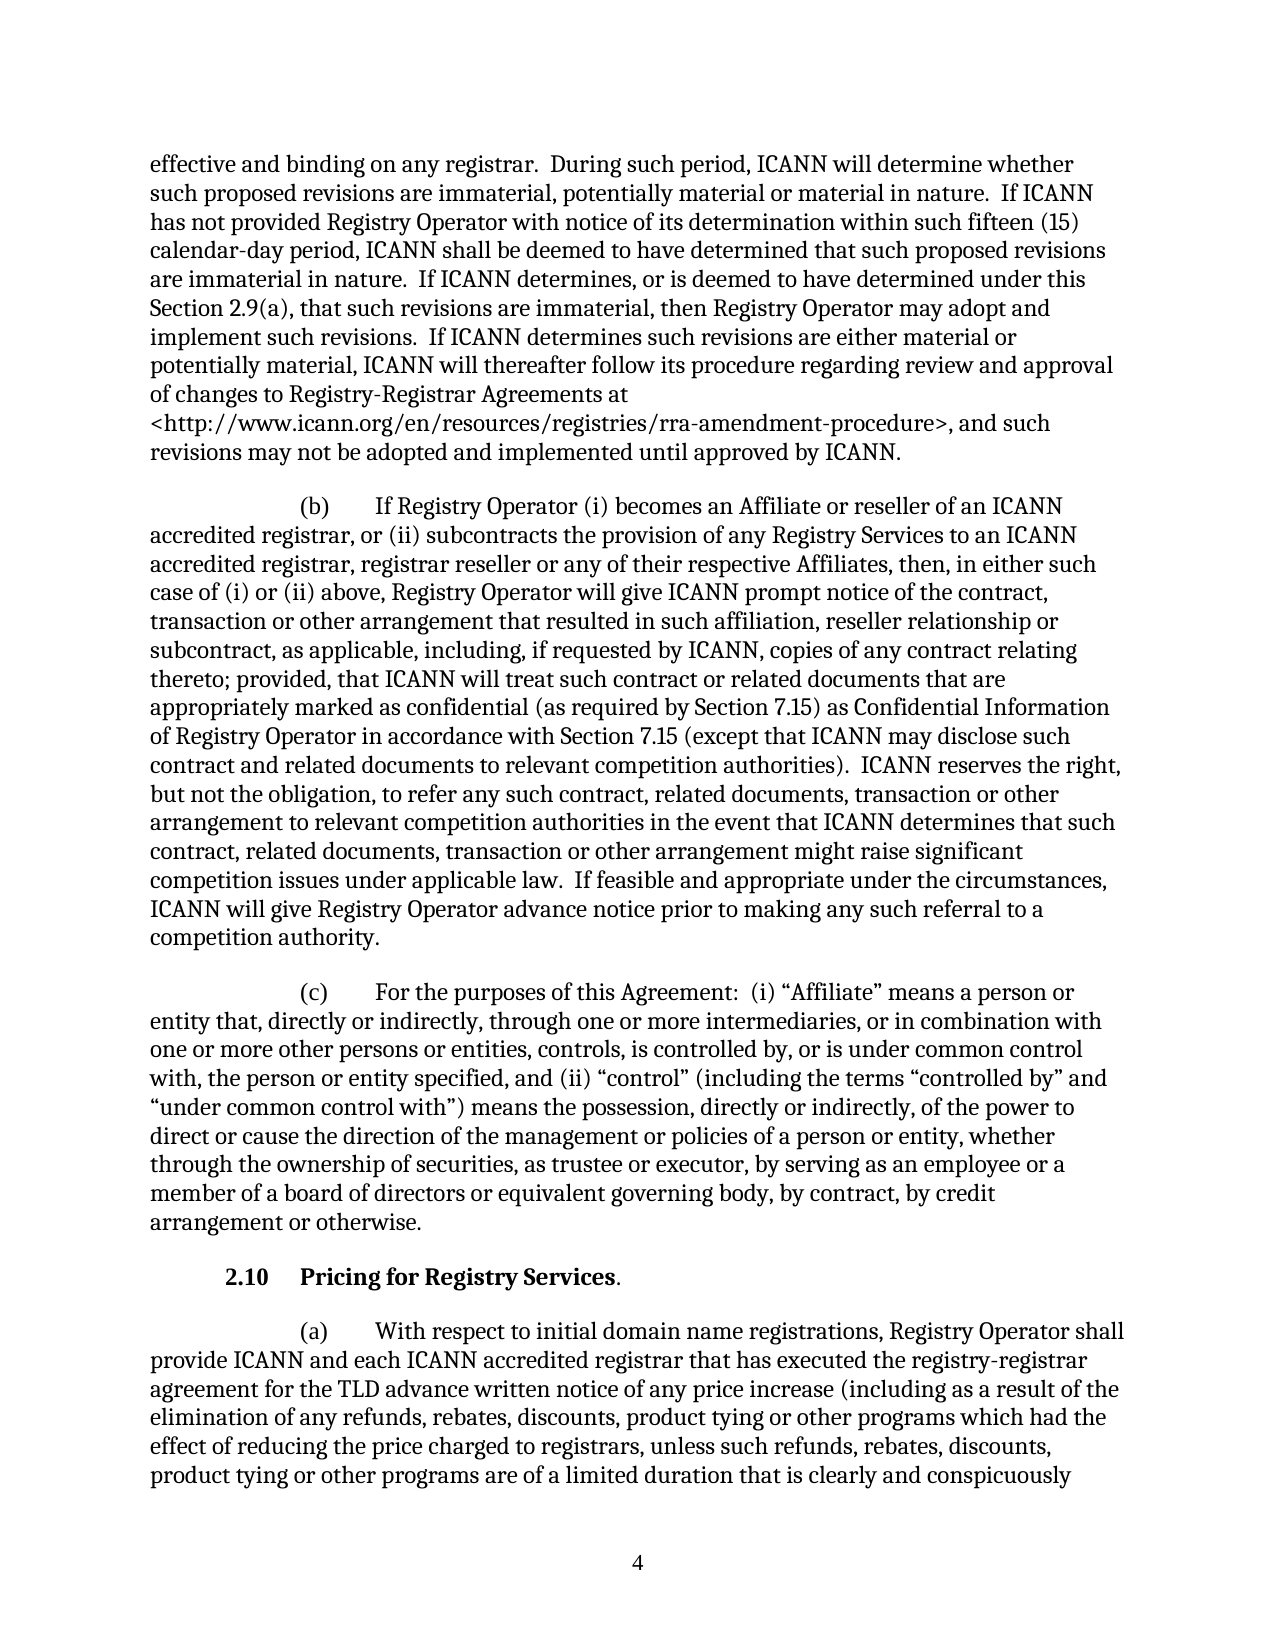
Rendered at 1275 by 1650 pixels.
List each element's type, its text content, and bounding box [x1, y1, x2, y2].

text If Registry Operator (i) becomes an Affiliate or reseller of an ICANN accredited registrar, or (ii) subcontracts the provision of any Registry Services to an ICANN accredited registrar, registrar reseller or any of their respective Affiliates, then, in either such case of (i) or (ii) above, Registry Operator will give ICANN prompt notice of the contract, transaction or other arrangement that resulted in such affiliation, reseller relationship or subcontract, as applicable, including, if requested by ICANN, copies of any contract relating thereto; provided, that ICANN will treat such contract or related documents that are appropriately marked as confidential (as required by Section 7.15) as Confidential Information of Registry Operator in accordance with Section 7.15 (except that ICANN may disclose such contract and related documents to relevant competition authorities). ICANN reserves the right, but not the obligation, to refer any such contract, related documents, transaction or other arrangement to relevant competition authorities in the event that ICANN determines that such contract, related documents, transaction or other arrangement might raise significant competition issues under applicable law. If feasible and appropriate under the circumstances, ICANN will give Registry Operator advance notice prior to making any such referral to a competition authority. [150, 491, 1125, 952]
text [150, 150, 1125, 466]
text Pricing for Registry Services. [150, 1262, 1125, 1291]
text For the purposes of this Agreement: (i) “Affiliate” means a person or entity that, directly or indirectly, through one or more intermediaries, or in combination with one or more other persons or entities, controls, is controlled by, or is under common control with, the person or entity specified, and (ii) “control” (including the terms “controlled by” and “under common control with”) means the possession, directly or indirectly, of the power to direct or cause the direction of the management or policies of a person or entity, whether through the ownership of securities, as trustee or executor, by serving as an employee or a member of a board of directors or equivalent governing body, by contract, by credit arrangement or otherwise. [150, 977, 1125, 1237]
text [150, 1316, 1125, 1489]
